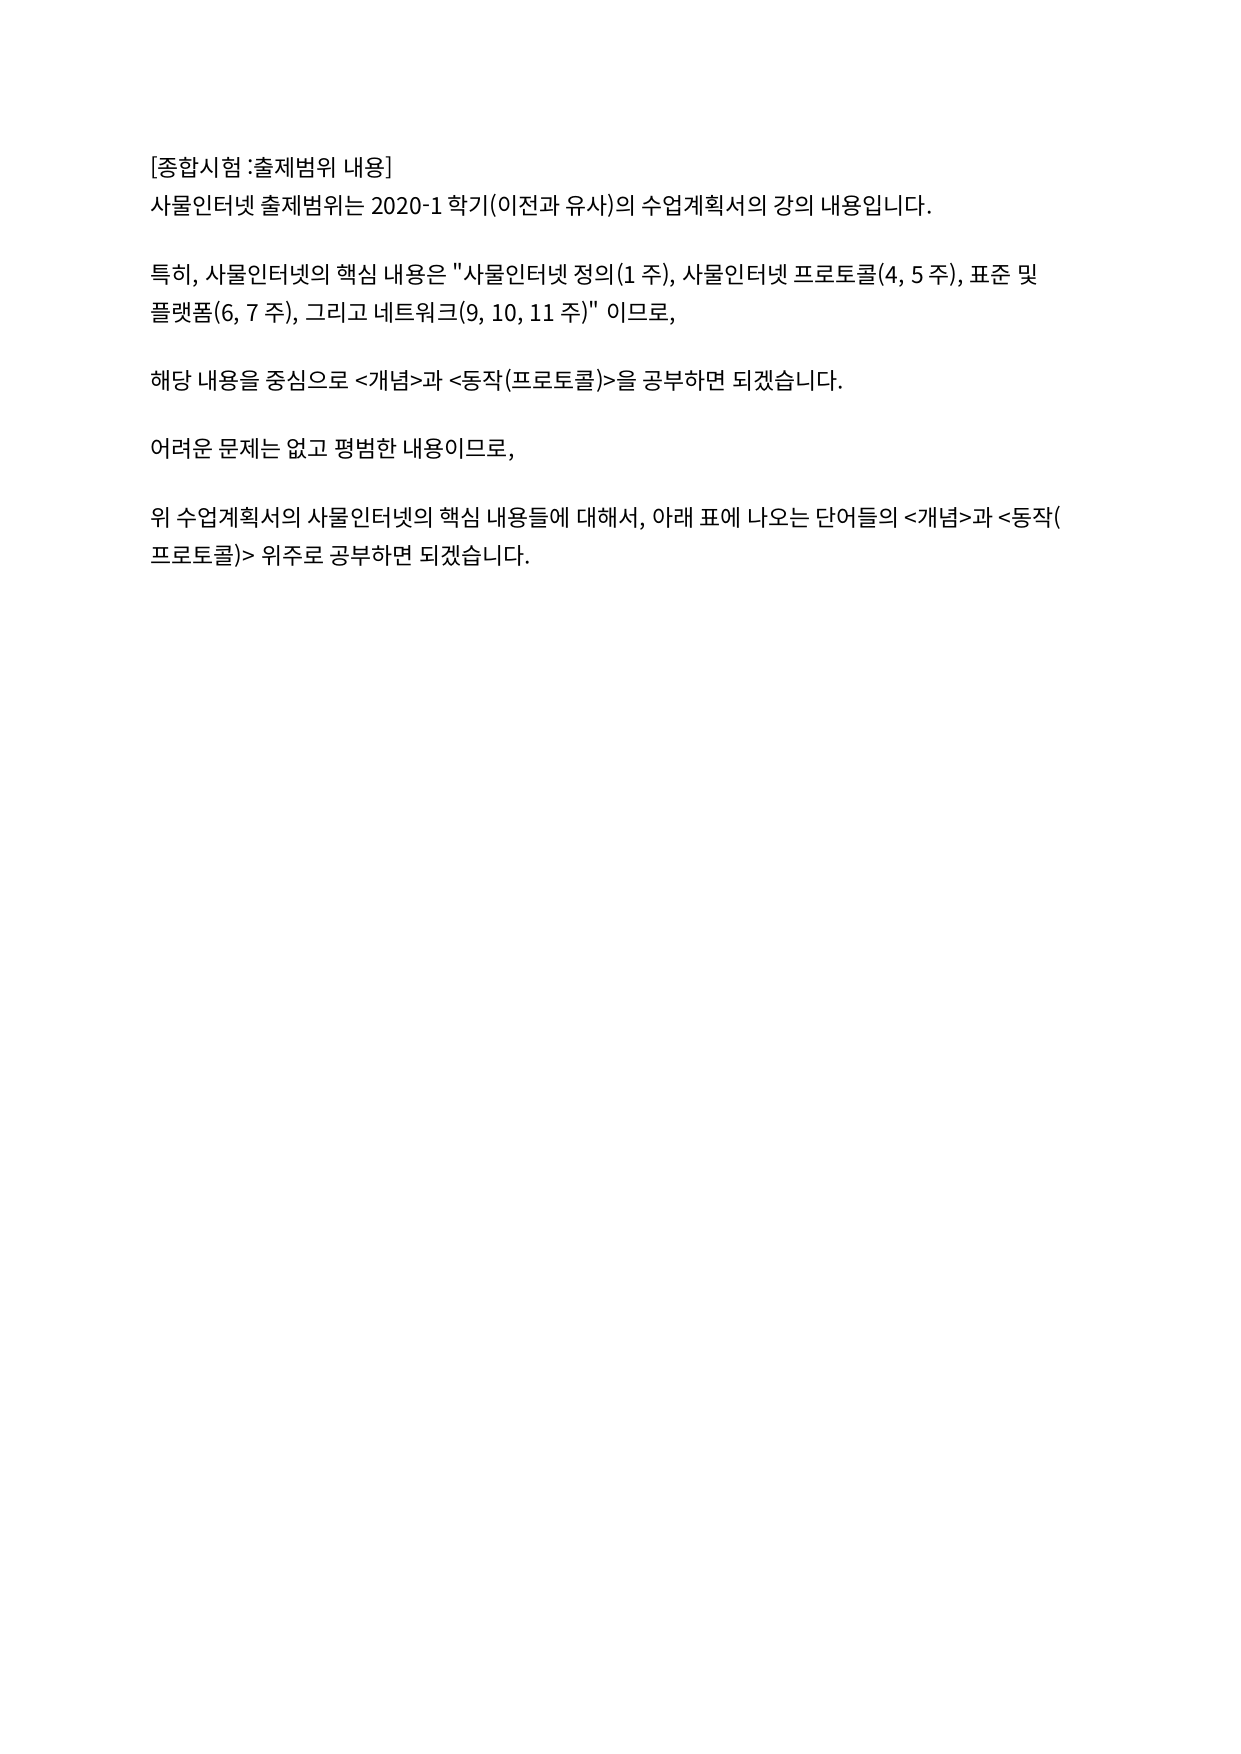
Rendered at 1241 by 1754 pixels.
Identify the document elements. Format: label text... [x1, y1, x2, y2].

text 해당 내용을 중심으로 <개념>과 <동작(프로토콜)>을 공부하면 되겠습니다. [150, 363, 1090, 396]
text 사물인터넷 출제범위는 2020-1학기(이전과 유사)의 수업계획서의 강의 내용입니다. [150, 188, 1090, 221]
text 위 수업계획서의 사물인터넷의 핵심 내용들에 대해서, 아래 표에 나오는 단어들의 <개념>과 <동작(프로토콜)> 위주로 공부하면 되겠습니다. [150, 499, 1090, 571]
text [종합시험 :출제범위 내용] [150, 150, 1090, 183]
text 특히, 사물인터넷의 핵심 내용은 "사물인터넷 정의(1주), 사물인터넷 프로토콜(4, 5주), 표준 및 플랫폼(6, 7주), 그리고 네트워크(9, 10, 11주)" 이므로, [150, 256, 1090, 328]
text 어려운 문제는 없고 평범한 내용이므로, [150, 431, 1090, 464]
